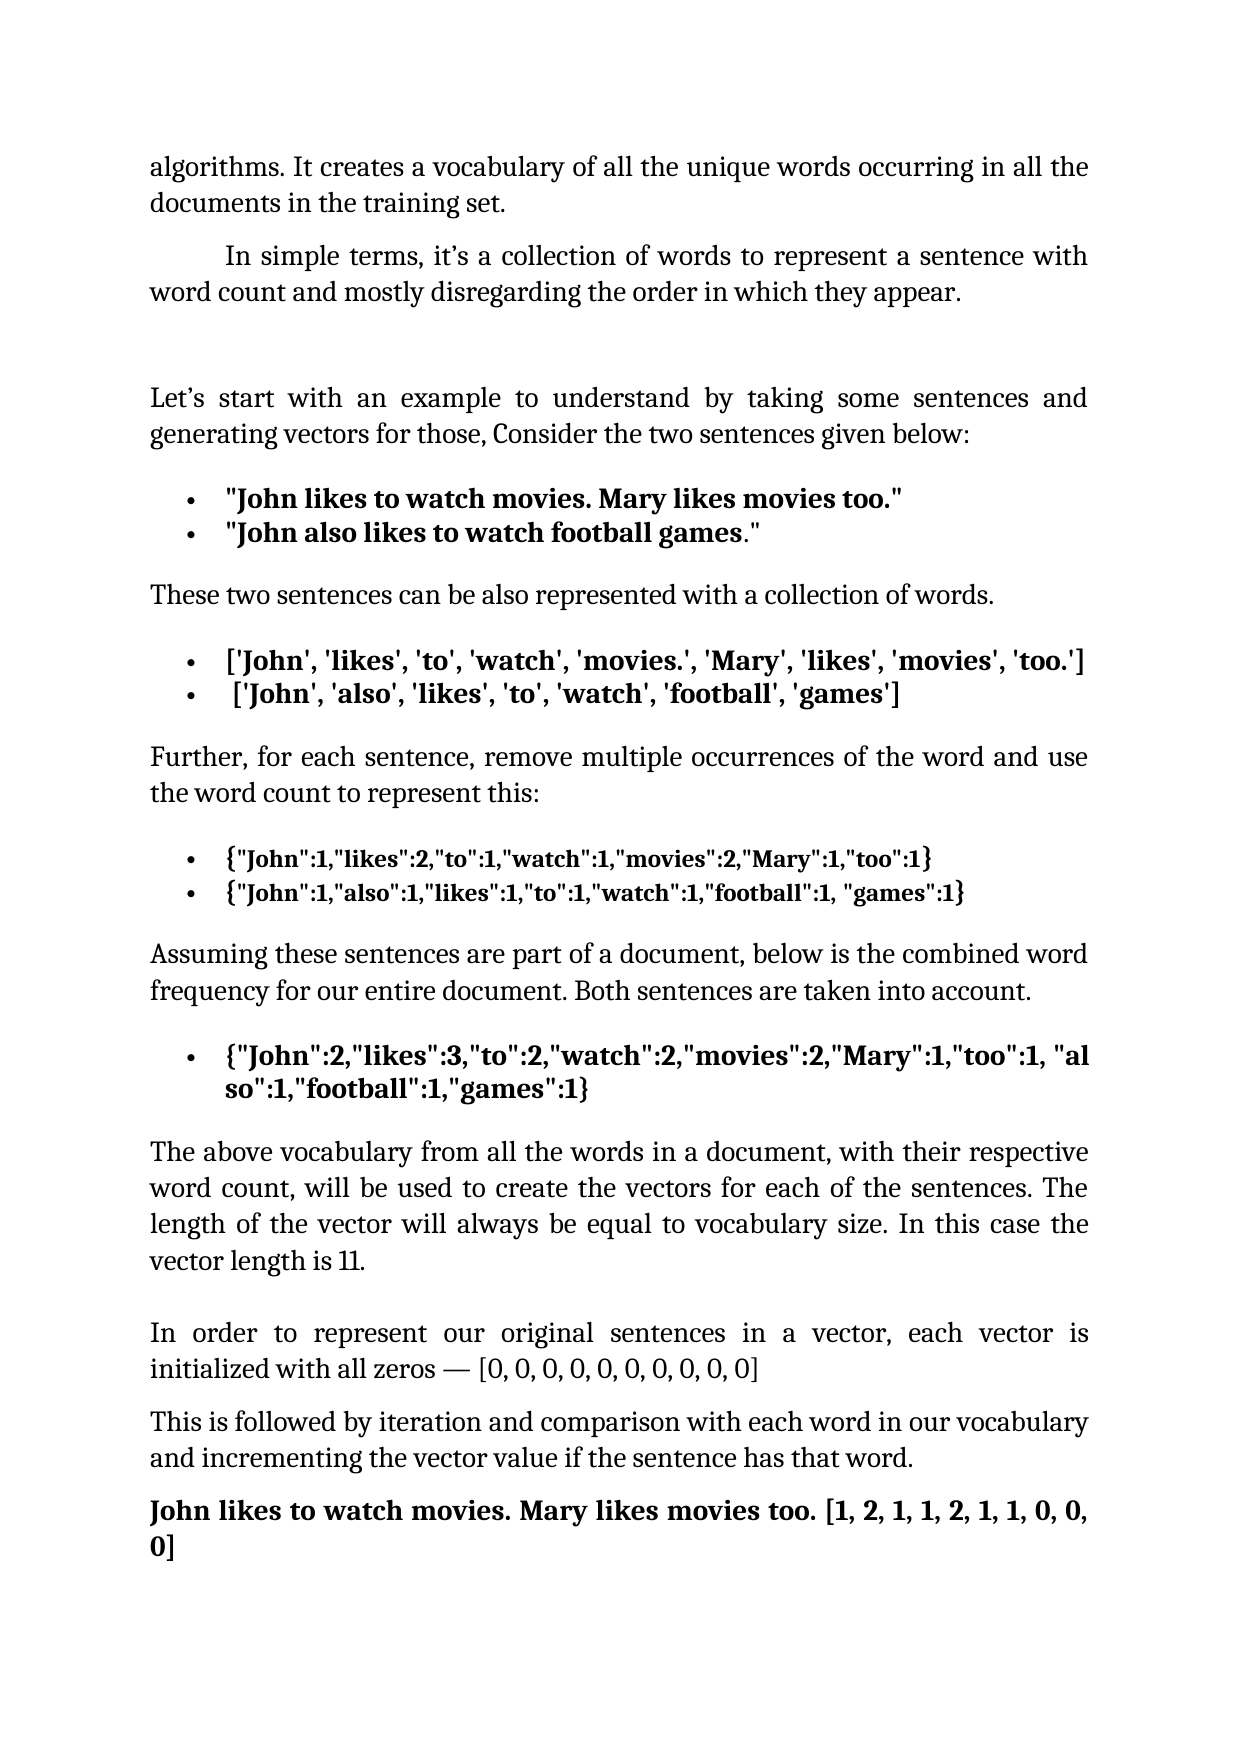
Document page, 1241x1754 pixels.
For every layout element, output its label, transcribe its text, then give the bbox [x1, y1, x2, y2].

text Further, for each sentence, remove multiple occurrences of the word and use the word count to represent this: [150, 740, 1090, 810]
list {"John":1,"likes":2,"to":1,"watch":1,"movies":2,"Mary":1,"too":1} [187, 841, 1090, 875]
text In simple terms, it’s a collection of words to represent a sentence with word count and mostly disregarding the order in which they appear. [150, 239, 1090, 309]
text The above vocabulary from all the words in a document, with their respective word count, will be used to create the vectors for each of the sentences. The length of the vector will always be equal to vocabulary size. In this case the vector length is 11. [150, 1135, 1090, 1277]
list ['John', 'also', 'likes', 'to', 'watch', 'football', 'games'] [187, 677, 1090, 711]
text This is followed by iteration and comparison with each word in our vocabulary and incrementing the vector value if the sentence has that word. [150, 1405, 1090, 1475]
text In order to represent our original sentences in a vector, each vector is initialized with all zeros — [0, 0, 0, 0, 0, 0, 0, 0, 0, 0] [150, 1280, 1090, 1386]
list {"John":1,"also":1,"likes":1,"to":1,"watch":1,"football":1, "games":1} [187, 875, 1090, 908]
text John likes to watch movies. Mary likes movies too. [1, 2, 1, 1, 2, 1, 1, 0, 0, 0] [150, 1494, 1090, 1564]
list {"John":2,"likes":3,"to":2,"watch":2,"movies":2,"Mary":1,"too":1, "also":1,"football":1,"games":1} [187, 1039, 1090, 1106]
list ['John', 'likes', 'to', 'watch', 'movies.', 'Mary', 'likes', 'movies', 'too.'] [187, 644, 1090, 677]
text Let’s start with an example to understand by taking some sentences and generating vectors for those, Consider the two sentences given below: [150, 381, 1090, 450]
list "John also likes to watch football games." [187, 516, 1090, 549]
text These two sentences can be also represented with a collection of words. [150, 578, 1090, 612]
list "John likes to watch movies. Mary likes movies too." [187, 482, 1090, 516]
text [150, 150, 1090, 220]
text Assuming these sentences are part of a document, below is the combined word frequency for our entire document. Both sentences are taken into account. [150, 938, 1090, 1007]
